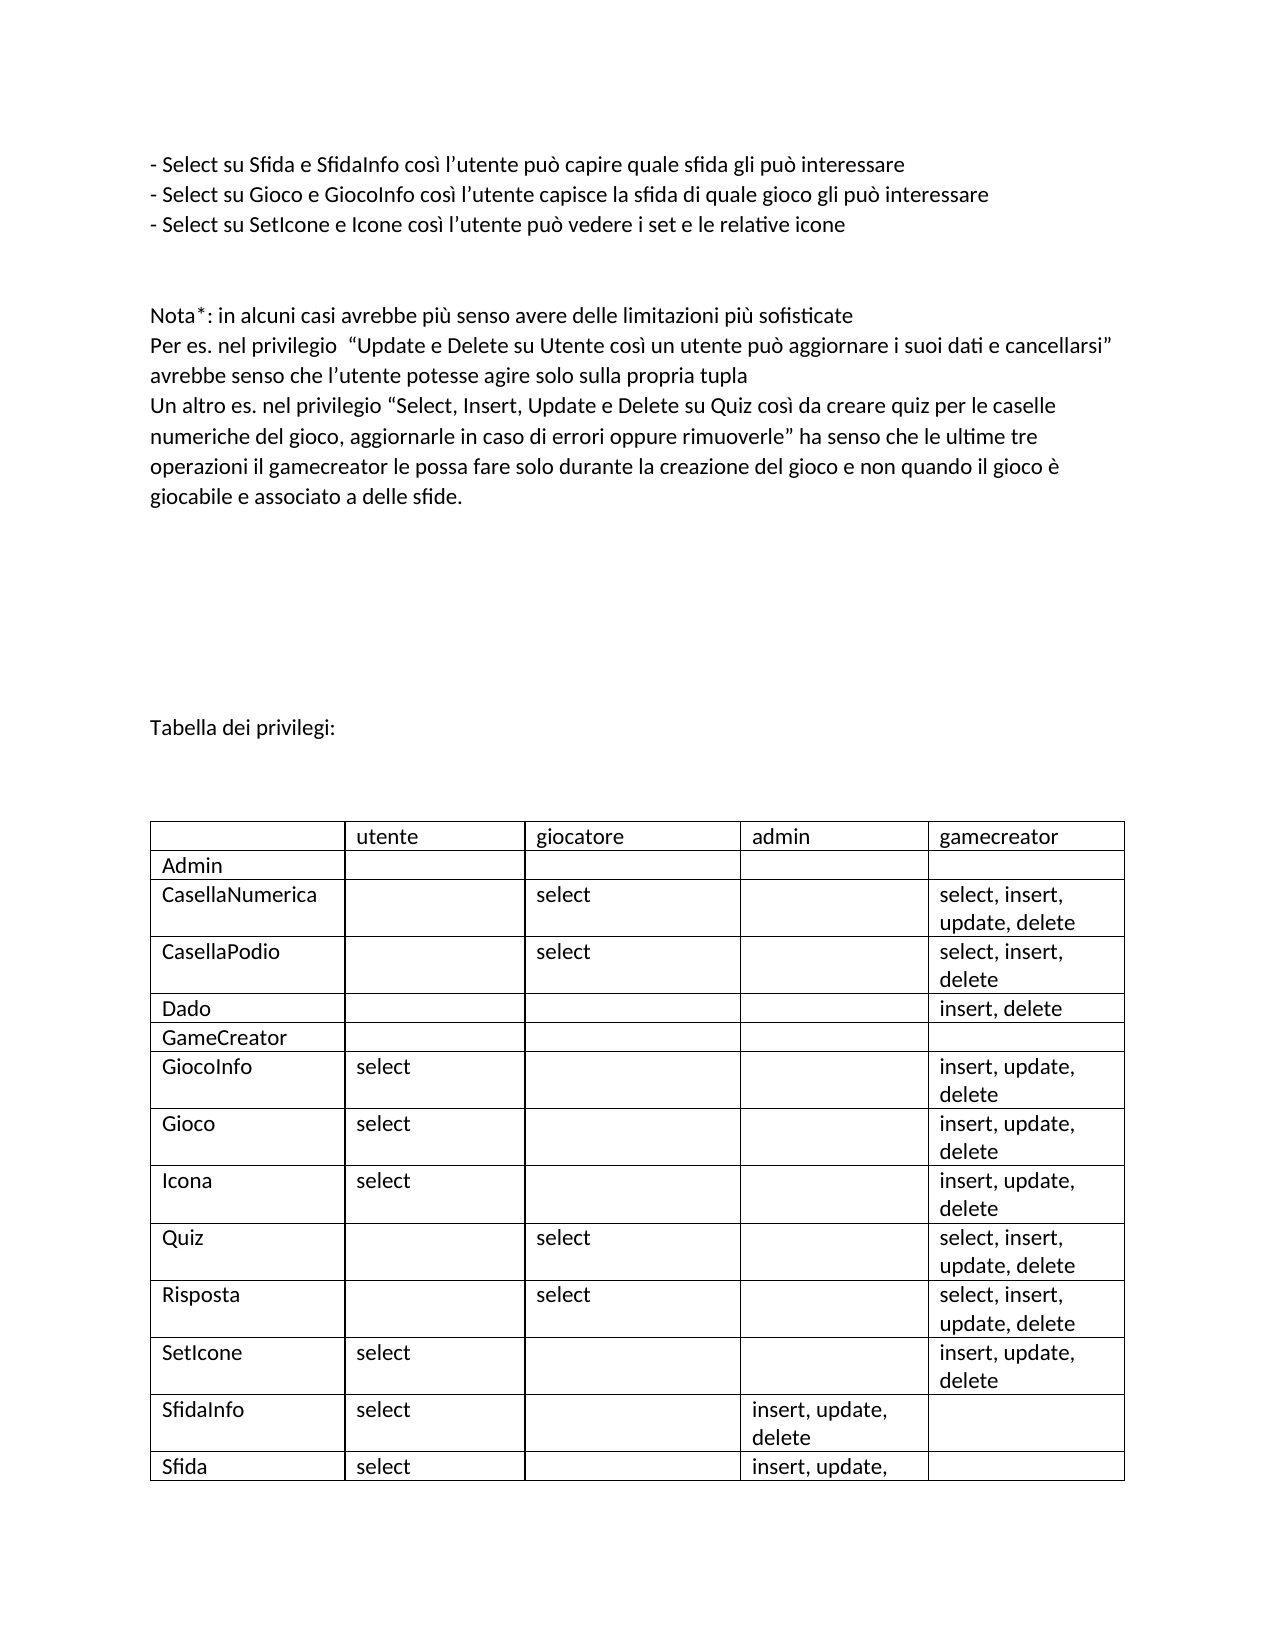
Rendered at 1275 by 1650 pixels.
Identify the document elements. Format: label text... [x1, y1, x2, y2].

table_cell [929, 1395, 1124, 1451]
table_cell insert, delete [929, 994, 1124, 1022]
table_cell [346, 937, 524, 993]
table_cell Icona [151, 1166, 344, 1222]
table_cell [929, 1452, 1124, 1480]
table_cell GameCreator [151, 1023, 344, 1051]
table_cell CasellaPodio [151, 937, 344, 993]
table_cell [741, 1224, 928, 1279]
table_cell [346, 1224, 524, 1279]
table_cell [526, 851, 740, 879]
table_header giocatore [526, 822, 740, 850]
table_cell [741, 1338, 928, 1394]
table_cell [741, 937, 928, 993]
table_cell select [346, 1109, 524, 1165]
table_cell [526, 1338, 740, 1394]
table_cell SetIcone [151, 1338, 344, 1394]
table_cell [741, 851, 928, 879]
table_header admin [741, 822, 928, 850]
table_cell CasellaNumerica [151, 880, 344, 936]
table_cell [526, 1023, 740, 1051]
table_cell select [526, 1281, 740, 1337]
table_cell Admin [151, 851, 344, 879]
table_cell select, insert, update, delete [929, 1281, 1124, 1337]
table_cell Gioco [151, 1109, 344, 1165]
table_cell insert, update, delete [929, 1166, 1124, 1222]
table_cell GiocoInfo [151, 1052, 344, 1108]
table_cell [526, 1109, 740, 1165]
table_cell [526, 1452, 740, 1480]
table_cell [929, 1023, 1124, 1051]
table_cell [346, 1023, 524, 1051]
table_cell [741, 1452, 928, 1480]
table_cell Risposta [151, 1281, 344, 1337]
table_cell select [346, 1395, 524, 1451]
table_cell insert, update, delete [929, 1052, 1124, 1108]
table_cell select [346, 1452, 524, 1480]
table_cell [526, 1395, 740, 1451]
table_cell Dado [151, 994, 344, 1022]
table_cell select, insert, delete [929, 937, 1124, 993]
table_cell [741, 1281, 928, 1337]
table_cell select [346, 1052, 524, 1108]
table_cell SfidaInfo [151, 1395, 344, 1451]
table_cell [741, 1109, 928, 1165]
table_cell [741, 1166, 928, 1222]
table_cell Sfida [151, 1452, 344, 1480]
table_cell insert, update, delete [929, 1338, 1124, 1394]
table_cell insert, update, delete [929, 1109, 1124, 1165]
table_cell [526, 994, 740, 1022]
table_cell select [346, 1338, 524, 1394]
table_cell [526, 1166, 740, 1222]
table_header [151, 822, 344, 850]
table_cell [346, 994, 524, 1022]
table_cell select [526, 937, 740, 993]
table_header gamecreator [929, 822, 1124, 850]
table_cell [741, 1023, 928, 1051]
table_cell select, insert, update, delete [929, 1224, 1124, 1279]
table_header utente [346, 822, 524, 850]
table_cell Quiz [151, 1224, 344, 1279]
table_cell [741, 994, 928, 1022]
table_cell [526, 1052, 740, 1108]
table_cell select [526, 880, 740, 936]
table_cell [346, 880, 524, 936]
table_cell select, insert, update, delete [929, 880, 1124, 936]
table_cell select [526, 1224, 740, 1279]
table_cell [741, 880, 928, 936]
table_cell [346, 851, 524, 879]
table_cell [929, 851, 1124, 879]
text Tabella dei privilegi: [150, 713, 1125, 802]
table_cell [741, 1052, 928, 1108]
table_cell [346, 1281, 524, 1337]
table_cell select [346, 1166, 524, 1222]
table_cell insert, update, delete [741, 1395, 928, 1451]
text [150, 150, 1125, 601]
